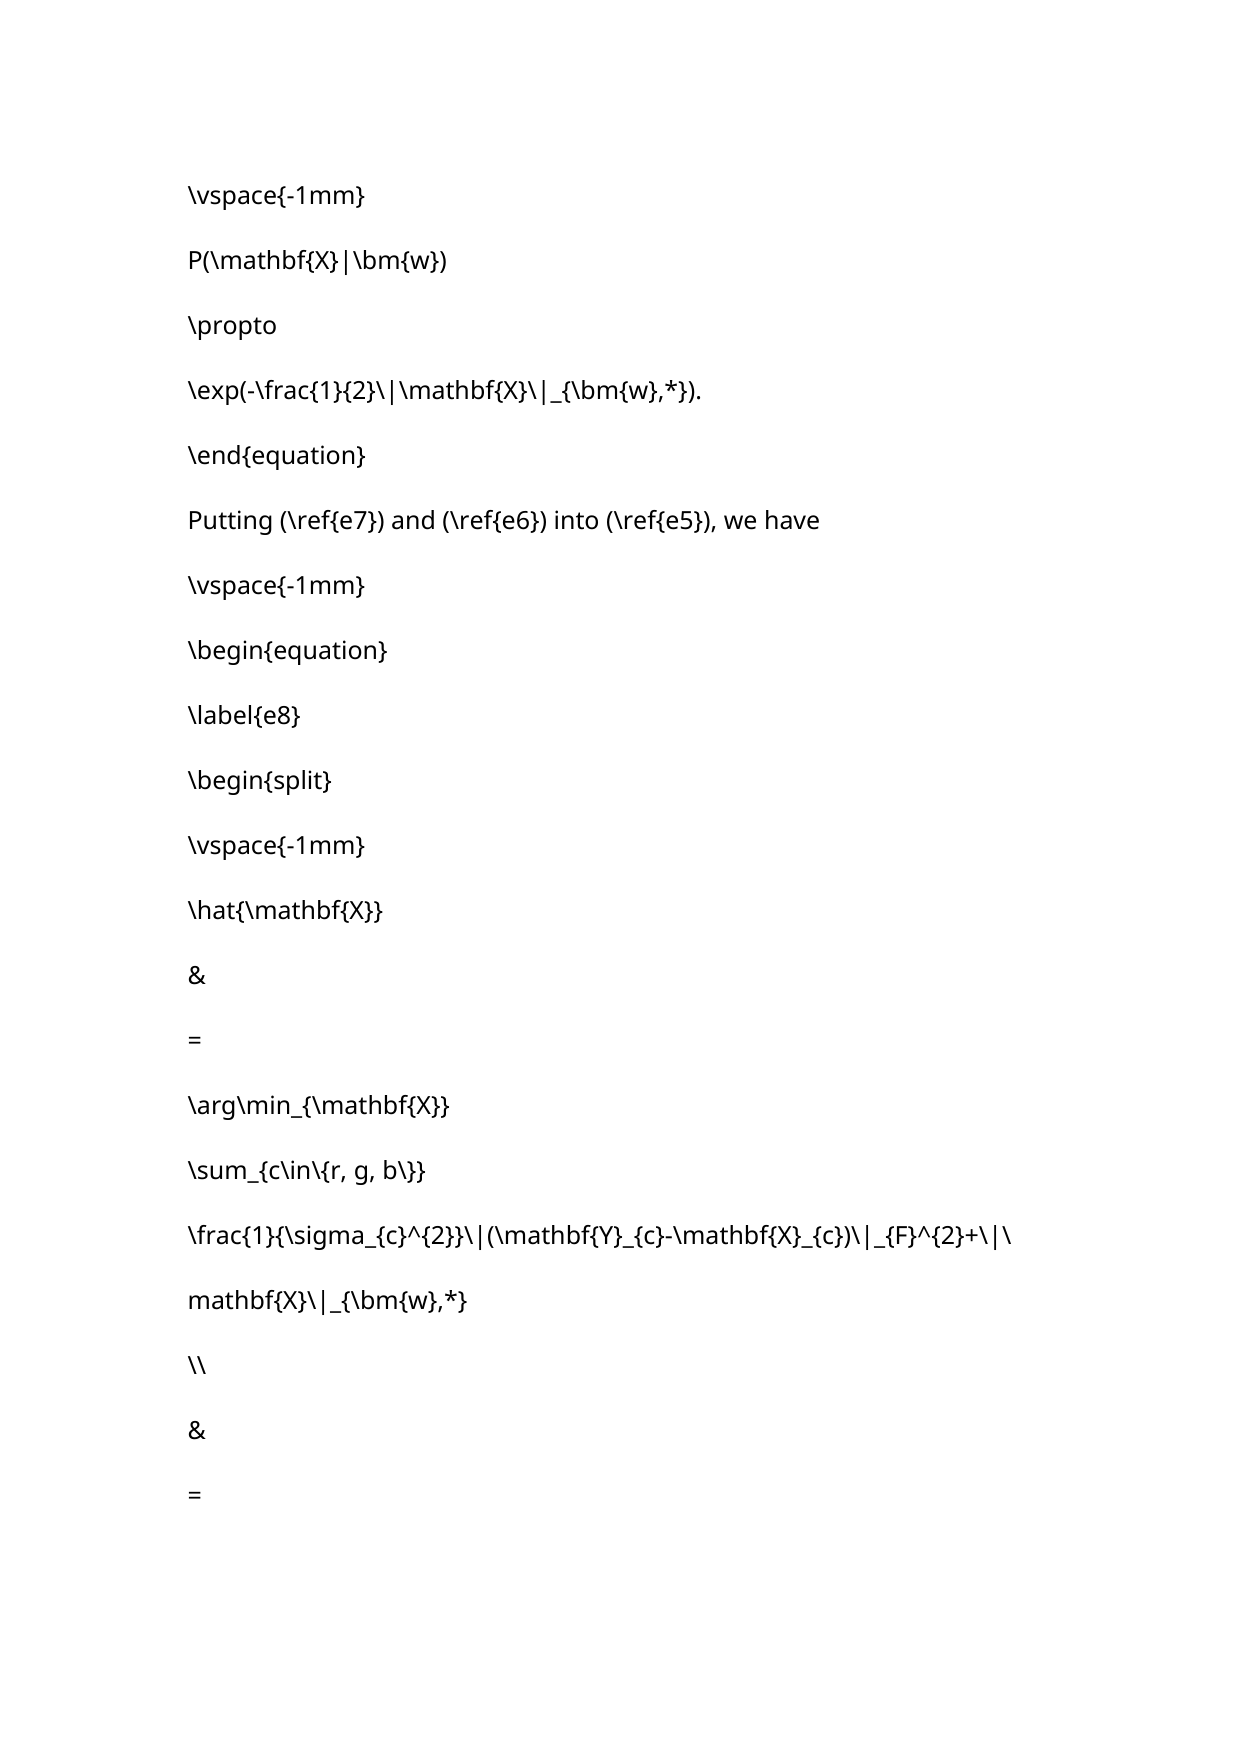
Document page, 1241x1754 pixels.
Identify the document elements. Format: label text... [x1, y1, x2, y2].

text & [187, 942, 1053, 1007]
text \end{equation} [187, 422, 1053, 487]
text \sum_{c\in\{r, g, b\}} [187, 1137, 1053, 1202]
text \vspace{-1mm} [187, 552, 1053, 617]
text P(\mathbf{X}|\bm{w}) [187, 227, 1053, 292]
text \begin{split} [187, 747, 1053, 812]
text \vspace{-1mm} [187, 162, 1053, 227]
text \exp(-\frac{1}{2}\|\mathbf{X}\|_{\bm{w},*}). [187, 357, 1053, 422]
text \vspace{-1mm} [187, 812, 1053, 877]
text \begin{equation} [187, 617, 1053, 682]
text \frac{1}{\sigma_{c}^{2}}\|(\mathbf{Y}_{c}-\mathbf{X}_{c})\|_{F}^{2}+\|\mathbf{X}\|_{\bm{w},*} [187, 1202, 1053, 1332]
text & [187, 1397, 1053, 1462]
text \hat{\mathbf{X}} [187, 877, 1053, 942]
text = [187, 1462, 1053, 1527]
text Putting (\ref{e7}) and (\ref{e6}) into (\ref{e5}), we have [187, 487, 1053, 552]
text \arg\min_{\mathbf{X}} [187, 1072, 1053, 1137]
text \propto [187, 292, 1053, 357]
text \label{e8} [187, 682, 1053, 747]
text \\ [187, 1332, 1053, 1397]
text = [187, 1007, 1053, 1072]
